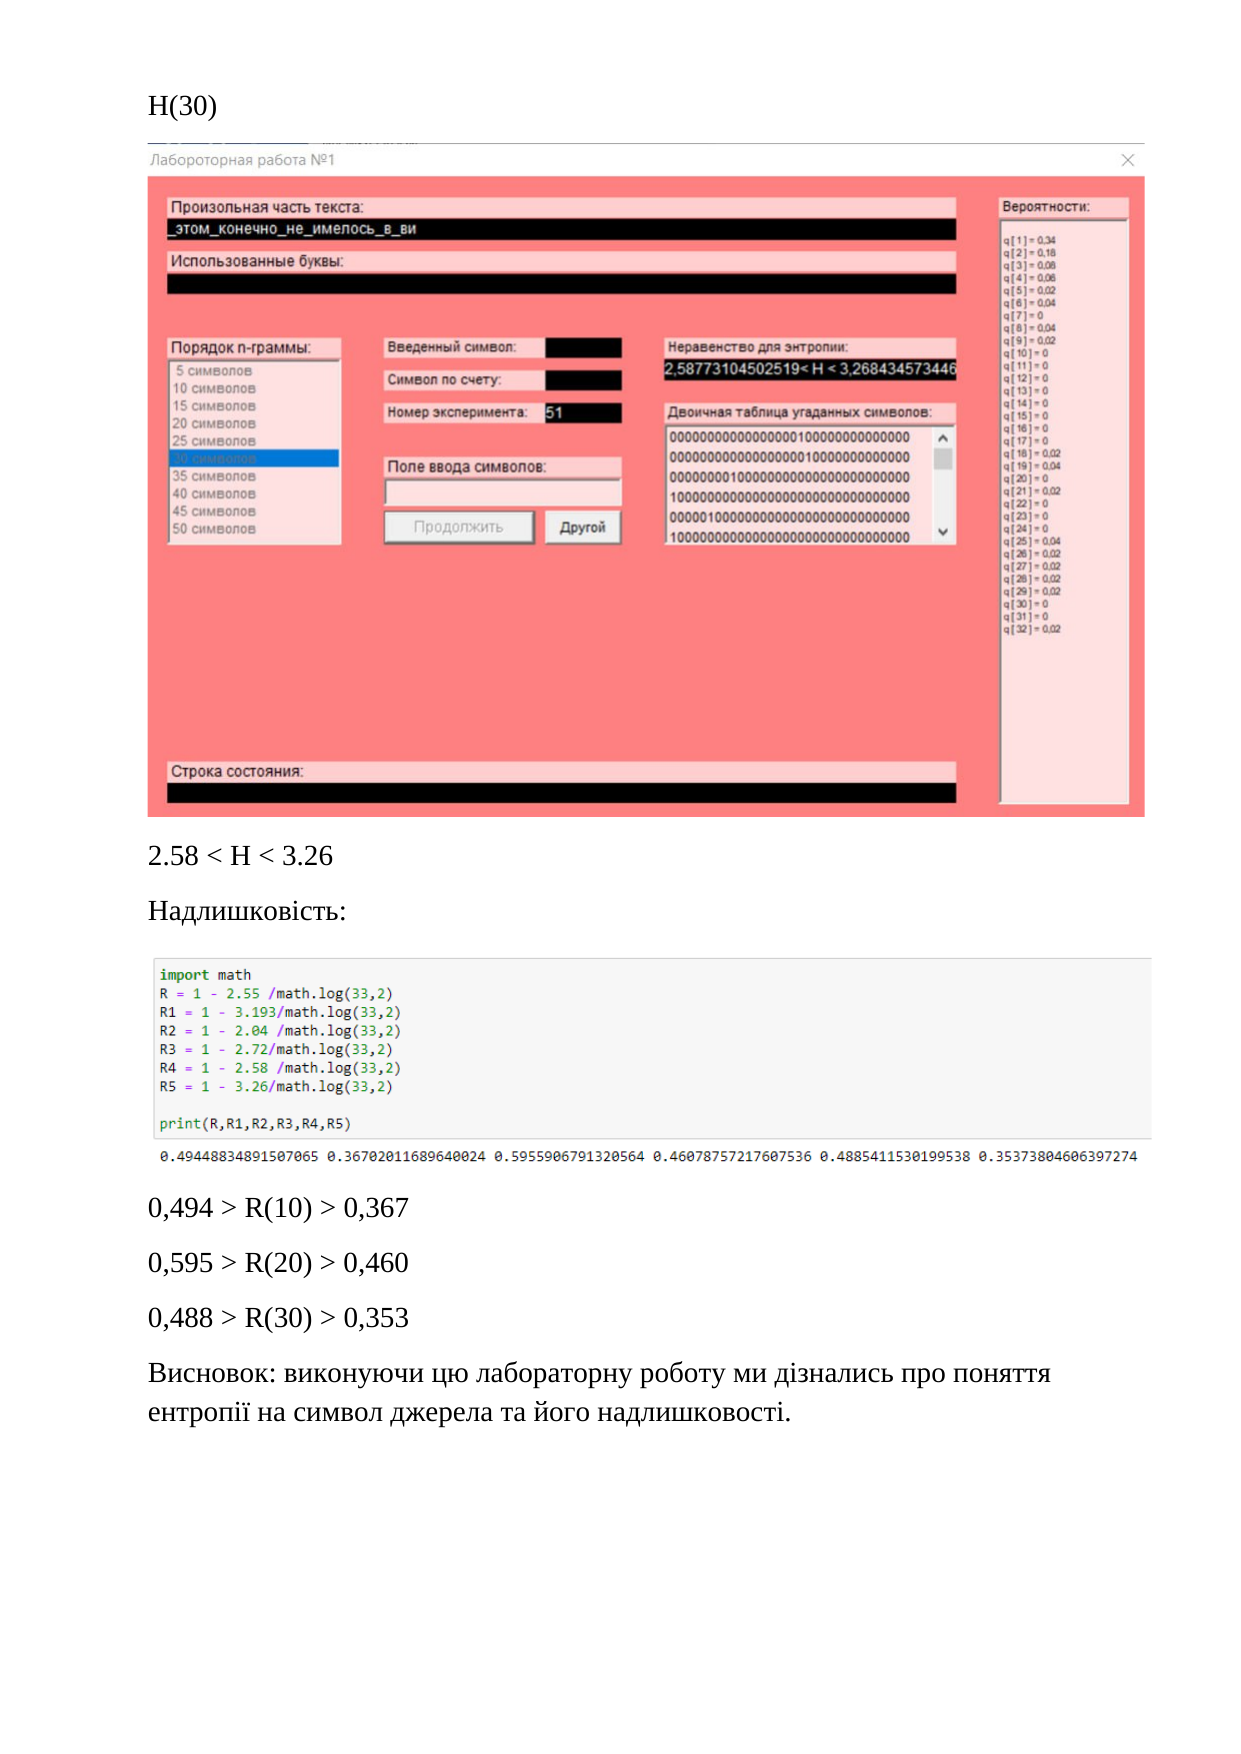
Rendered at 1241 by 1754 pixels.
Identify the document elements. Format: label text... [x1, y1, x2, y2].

text 0,488 > R(30) > 0,353 [148, 1300, 1152, 1334]
text Висновок: виконуючи цю лабораторну роботу ми дізнались про поняття ентропії на символ джерела та його надлишковості. [148, 1356, 1152, 1428]
text H(30) [148, 88, 1152, 122]
text 0,494 > R(10) > 0,367 [148, 1190, 1152, 1223]
text 0,595 > R(20) > 0,460 [148, 1245, 1152, 1279]
text 2.58 < H < 3.26 [148, 838, 1152, 871]
text Надлишковість: [148, 893, 1152, 926]
picture [147, 143, 1145, 817]
picture [147, 948, 1152, 1170]
